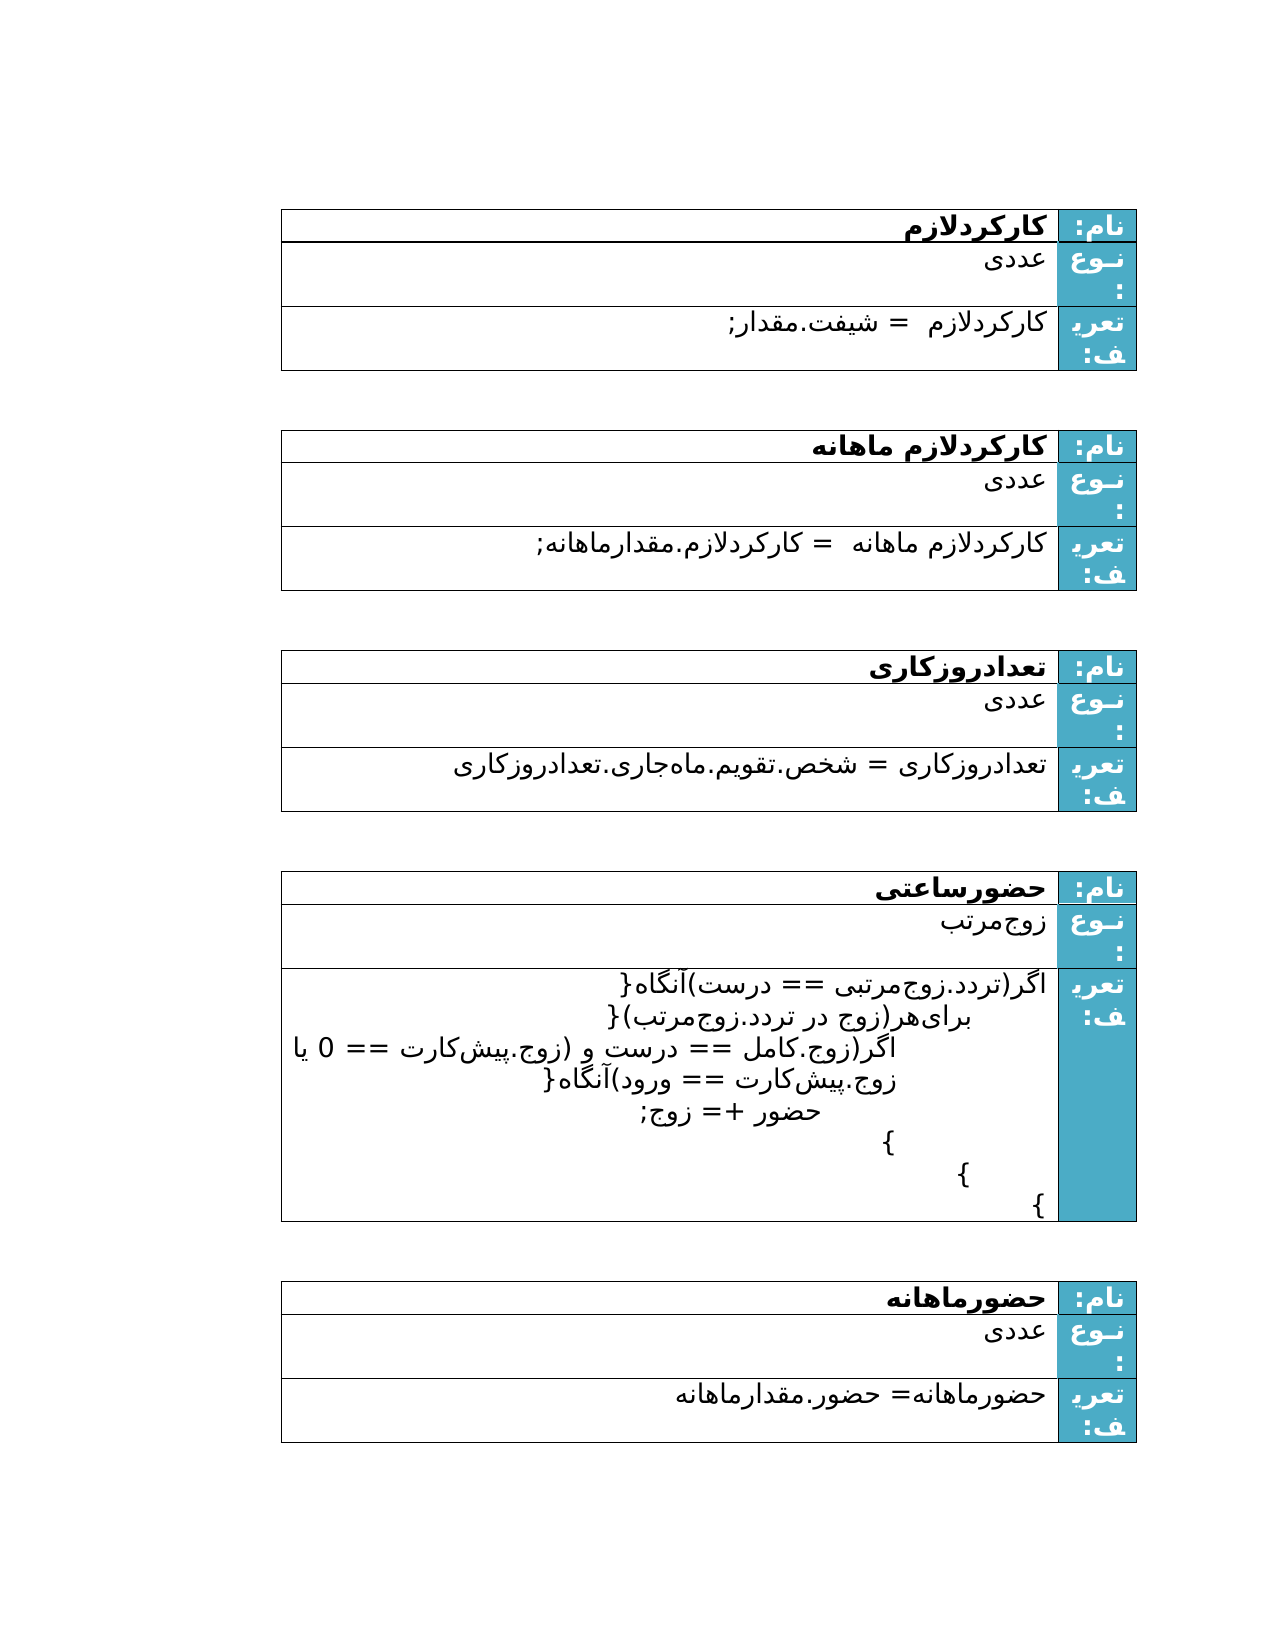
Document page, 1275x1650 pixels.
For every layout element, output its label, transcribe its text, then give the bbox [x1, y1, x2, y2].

table_cell اگر(تردد.زوج‌مرتبی == درست)آنگاه{ برای‌هر(زوج در تردد.زوج‌مرتب){ اگر(زوج.کامل == درست و (زوج.پیش‌کارت == 0 یا زوج.پیش‌کارت == ورود)آنگاه{ حضور += زوج; } } } [282, 969, 1058, 1221]
table_cell زوج‌مرتب [282, 905, 1057, 968]
table_header نام: [1059, 210, 1136, 241]
table_cell تعریف: [1059, 527, 1136, 590]
table_cell کارکردلازم‌ = شیفت.مقدار; [282, 307, 1058, 370]
table_cell نوع: [1059, 684, 1136, 747]
table_cell تعریف: [1059, 969, 1136, 1221]
table_header کارکردلازم‌ ماهانه [282, 431, 1058, 462]
table_header نام: [1059, 431, 1136, 462]
table_header کارکردلازم‌ [282, 210, 1058, 241]
table_cell حضورماهانه= حضور.مقدارماهانه [282, 1379, 1058, 1442]
table_cell نوع: [1059, 243, 1136, 306]
table_cell تعریف: [1059, 748, 1136, 811]
table_header نام: [1059, 1282, 1136, 1314]
table_cell تعریف: [1059, 307, 1136, 370]
table_cell نوع: [1059, 905, 1136, 968]
table_cell عددی [282, 463, 1057, 526]
table_header حضورماهانه [282, 1282, 1058, 1314]
table_cell نوع: [1059, 1315, 1136, 1378]
table_header نام: [1059, 872, 1136, 903]
table_header حضورساعتی [282, 872, 1058, 903]
table_cell عددی [282, 243, 1057, 306]
table_cell تعدادروزکاری = شخص.تقویم.ماه‌جاری.تعدادروزکاری [282, 748, 1058, 811]
table_cell کارکردلازم ماهانه‌ = کارکردلازم.مقدارماهانه; [282, 527, 1058, 590]
table_cell عددی [282, 684, 1057, 747]
table_cell نوع: [1059, 463, 1136, 526]
table_cell تعریف: [1059, 1379, 1136, 1442]
table_header نام: [1059, 651, 1136, 683]
table_cell عددی [282, 1315, 1057, 1378]
table_header تعدادروزکاری [282, 651, 1058, 683]
